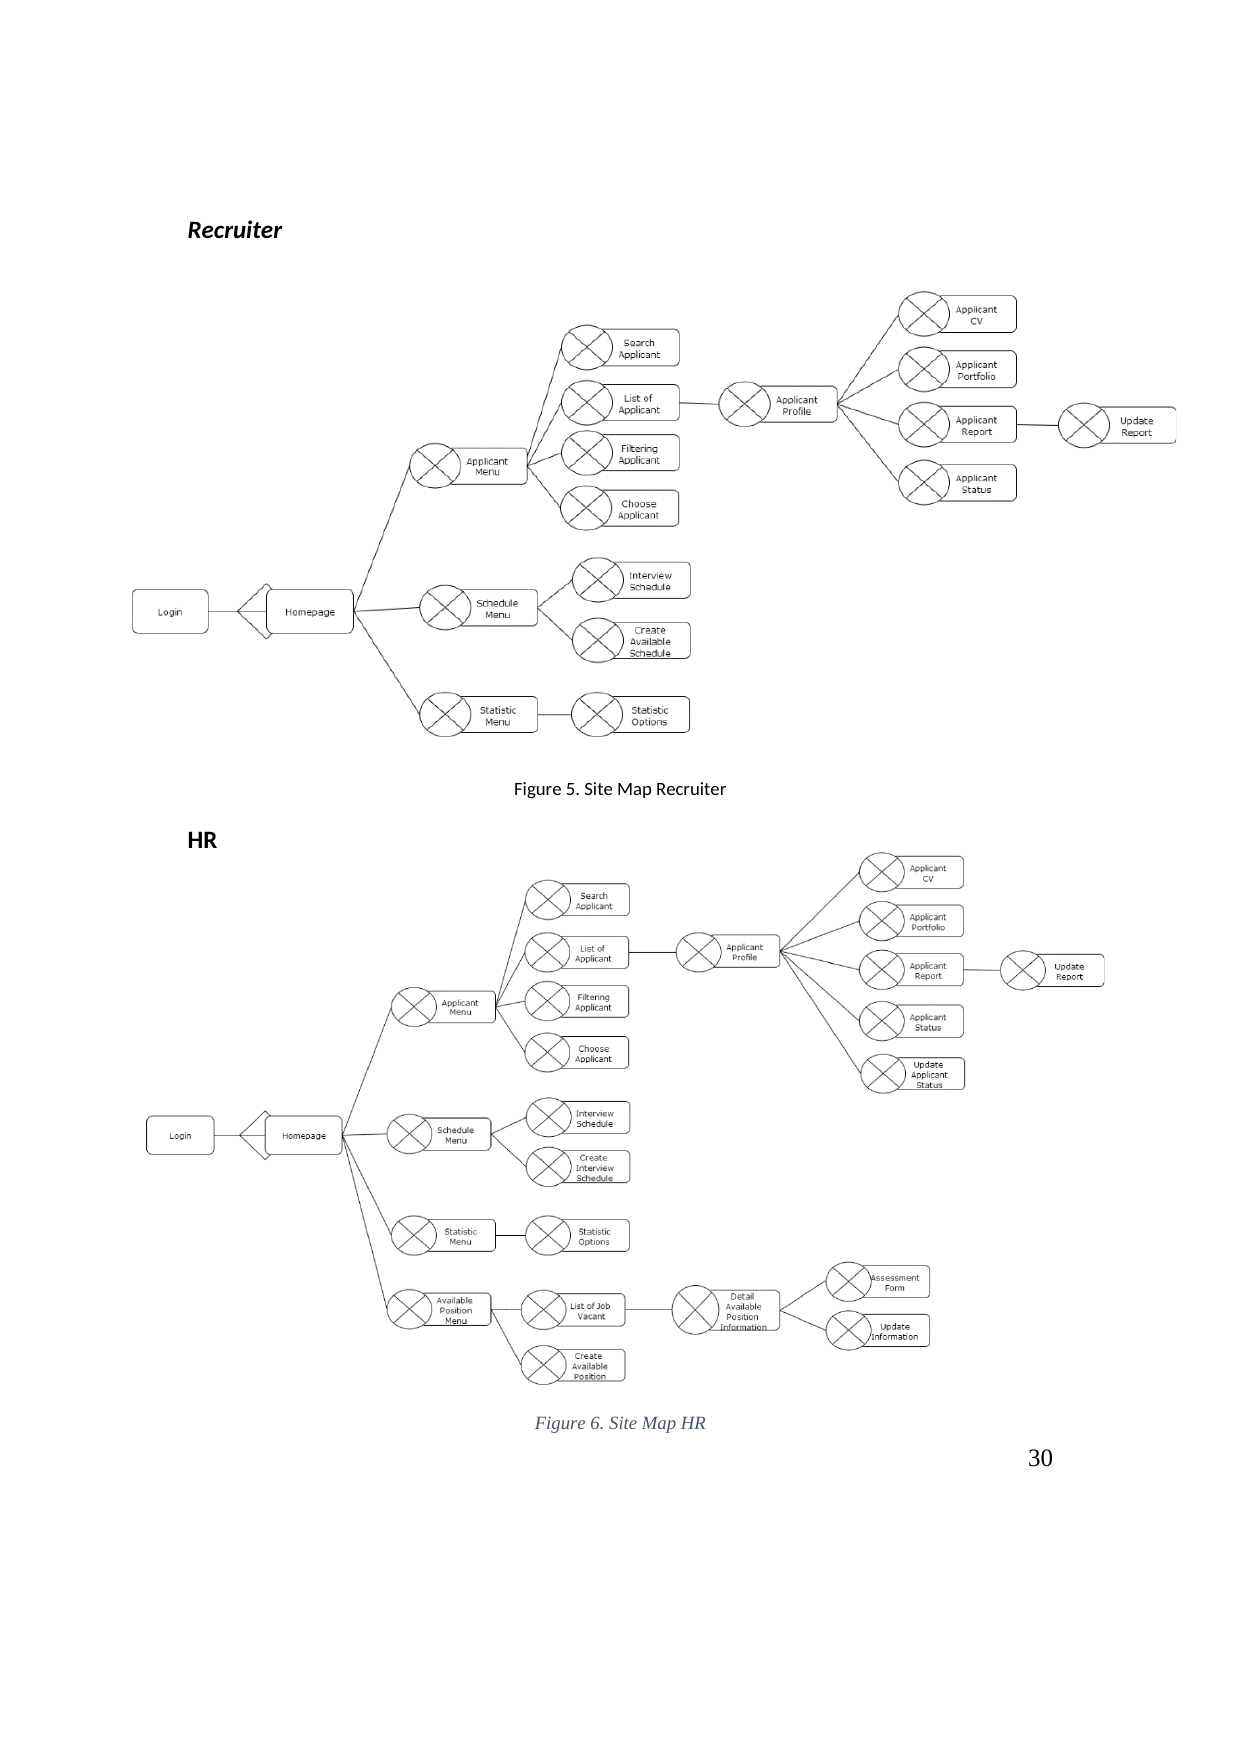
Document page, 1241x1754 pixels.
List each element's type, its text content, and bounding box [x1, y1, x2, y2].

text Figure 6. Site Map HR [187, 1412, 1053, 1433]
picture [105, 290, 1177, 737]
text Recruiter [187, 214, 1053, 244]
text HR [187, 824, 1053, 852]
picture [123, 852, 1105, 1385]
text Figure 5. Site Map Recruiter [187, 777, 1053, 800]
